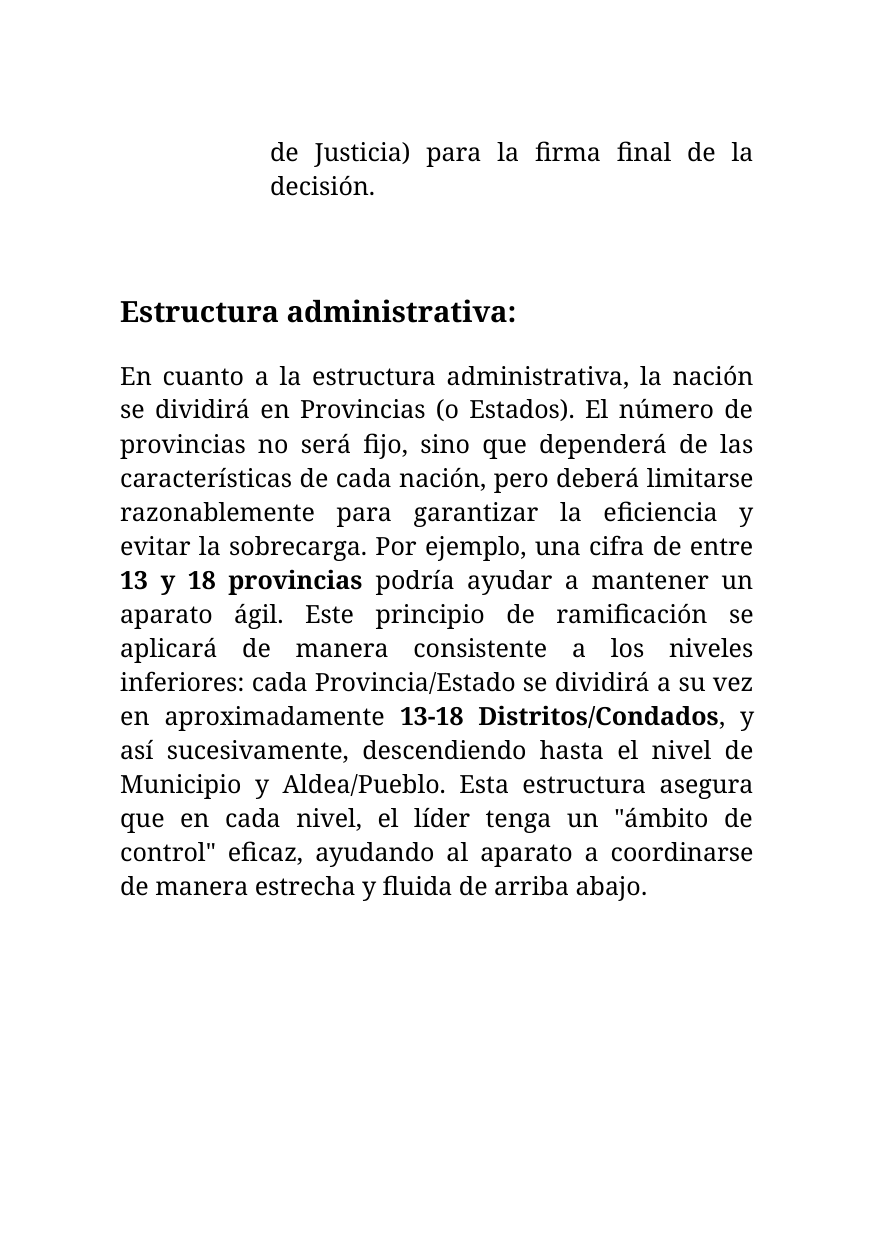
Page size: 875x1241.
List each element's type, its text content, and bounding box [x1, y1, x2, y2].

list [232, 135, 754, 203]
text Estructura administrativa: [120, 291, 754, 331]
text En cuanto a la estructura administrativa, la nación se dividirá en Provincias (o Estados). El número de provincias no será fijo, sino que dependerá de las características de cada nación, pero deberá limitarse razonablemente para garantizar la eficiencia y evitar la sobrecarga. Por ejemplo, una cifra de entre 13 y 18 provincias podría ayudar a mantener un aparato ágil. Este principio de ramificación se aplicará de manera consistente a los niveles inferiores: cada Provincia/Estado se dividirá a su vez en aproximadamente 13-18 Distritos/Condados, y así sucesivamente, descendiendo hasta el nivel de Municipio y Aldea/Pueblo. Esta estructura asegura que en cada nivel, el líder tenga un "ámbito de control" eficaz, ayudando al aparato a coordinarse de manera estrecha y fluida de arriba abajo. [120, 358, 754, 903]
